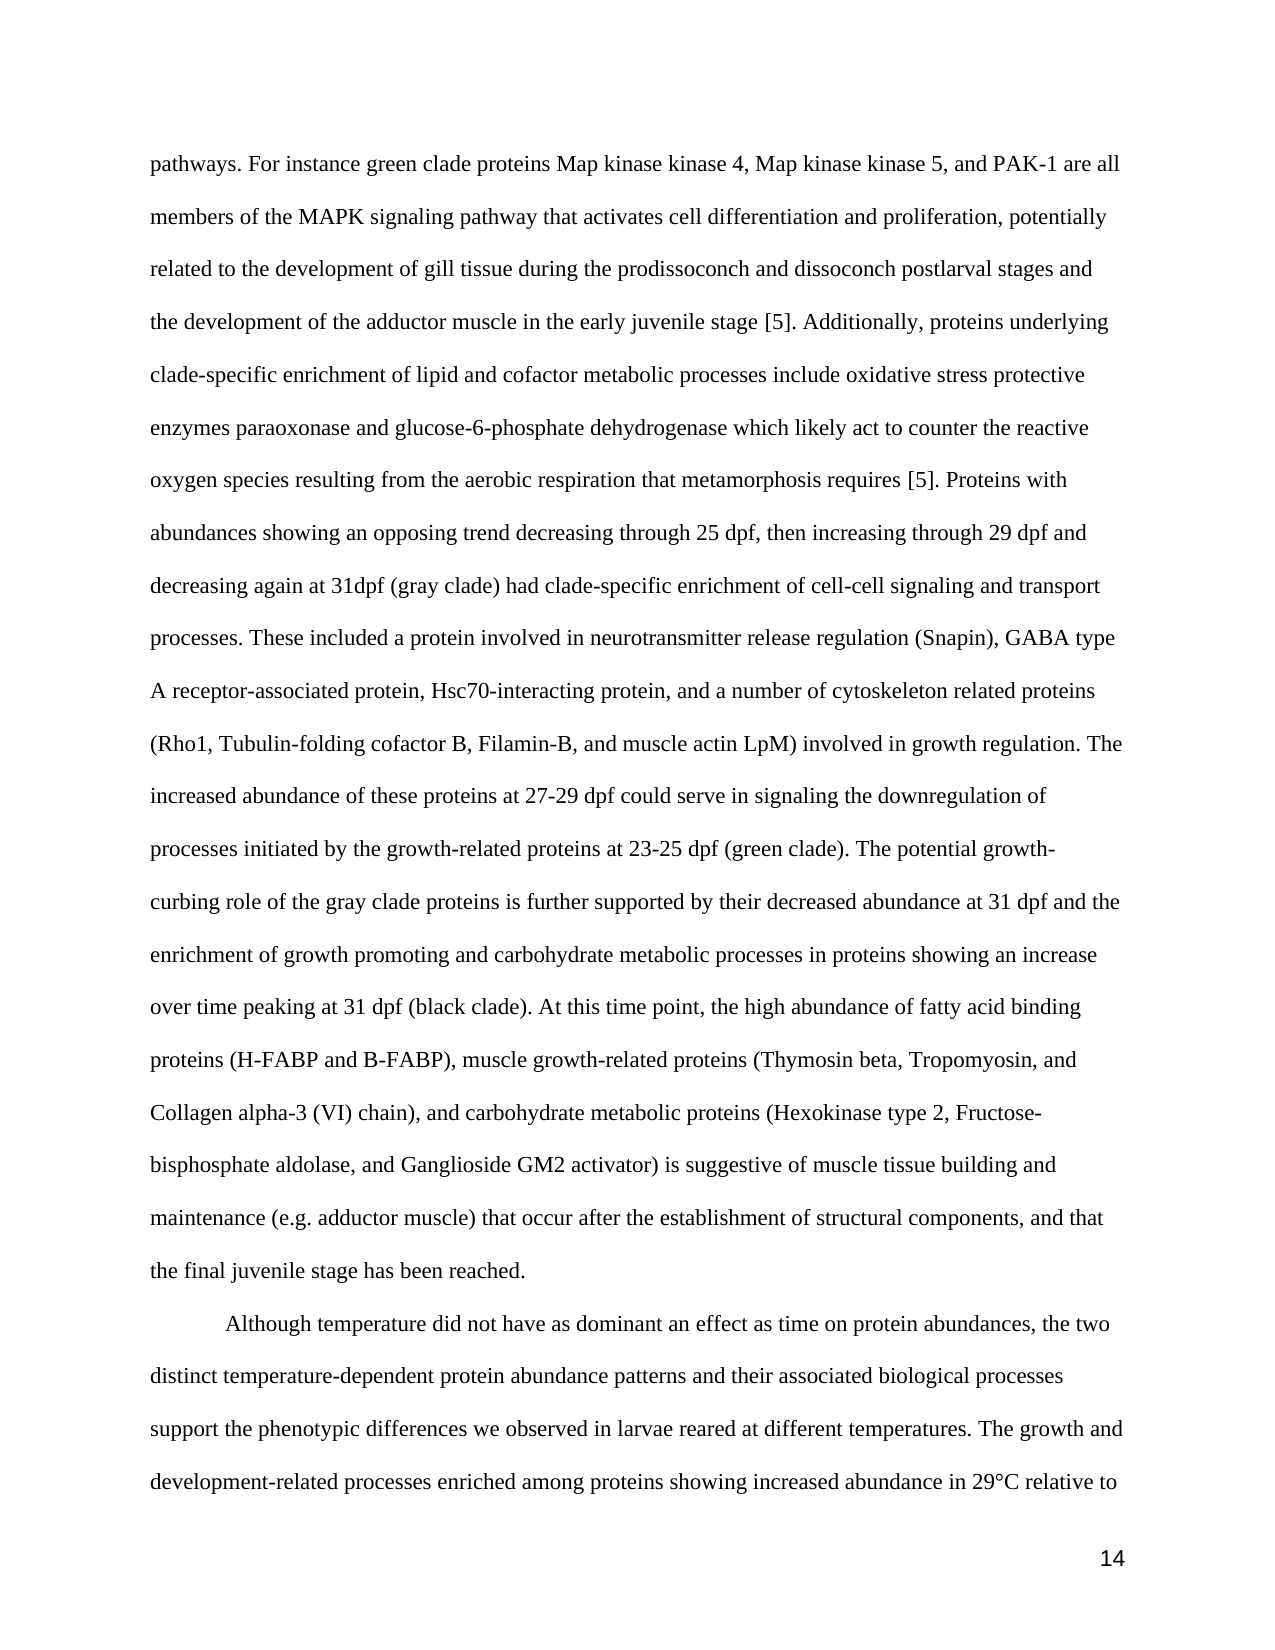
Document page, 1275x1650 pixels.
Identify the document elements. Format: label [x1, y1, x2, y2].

text [150, 1309, 1125, 1494]
text [150, 150, 1125, 1283]
